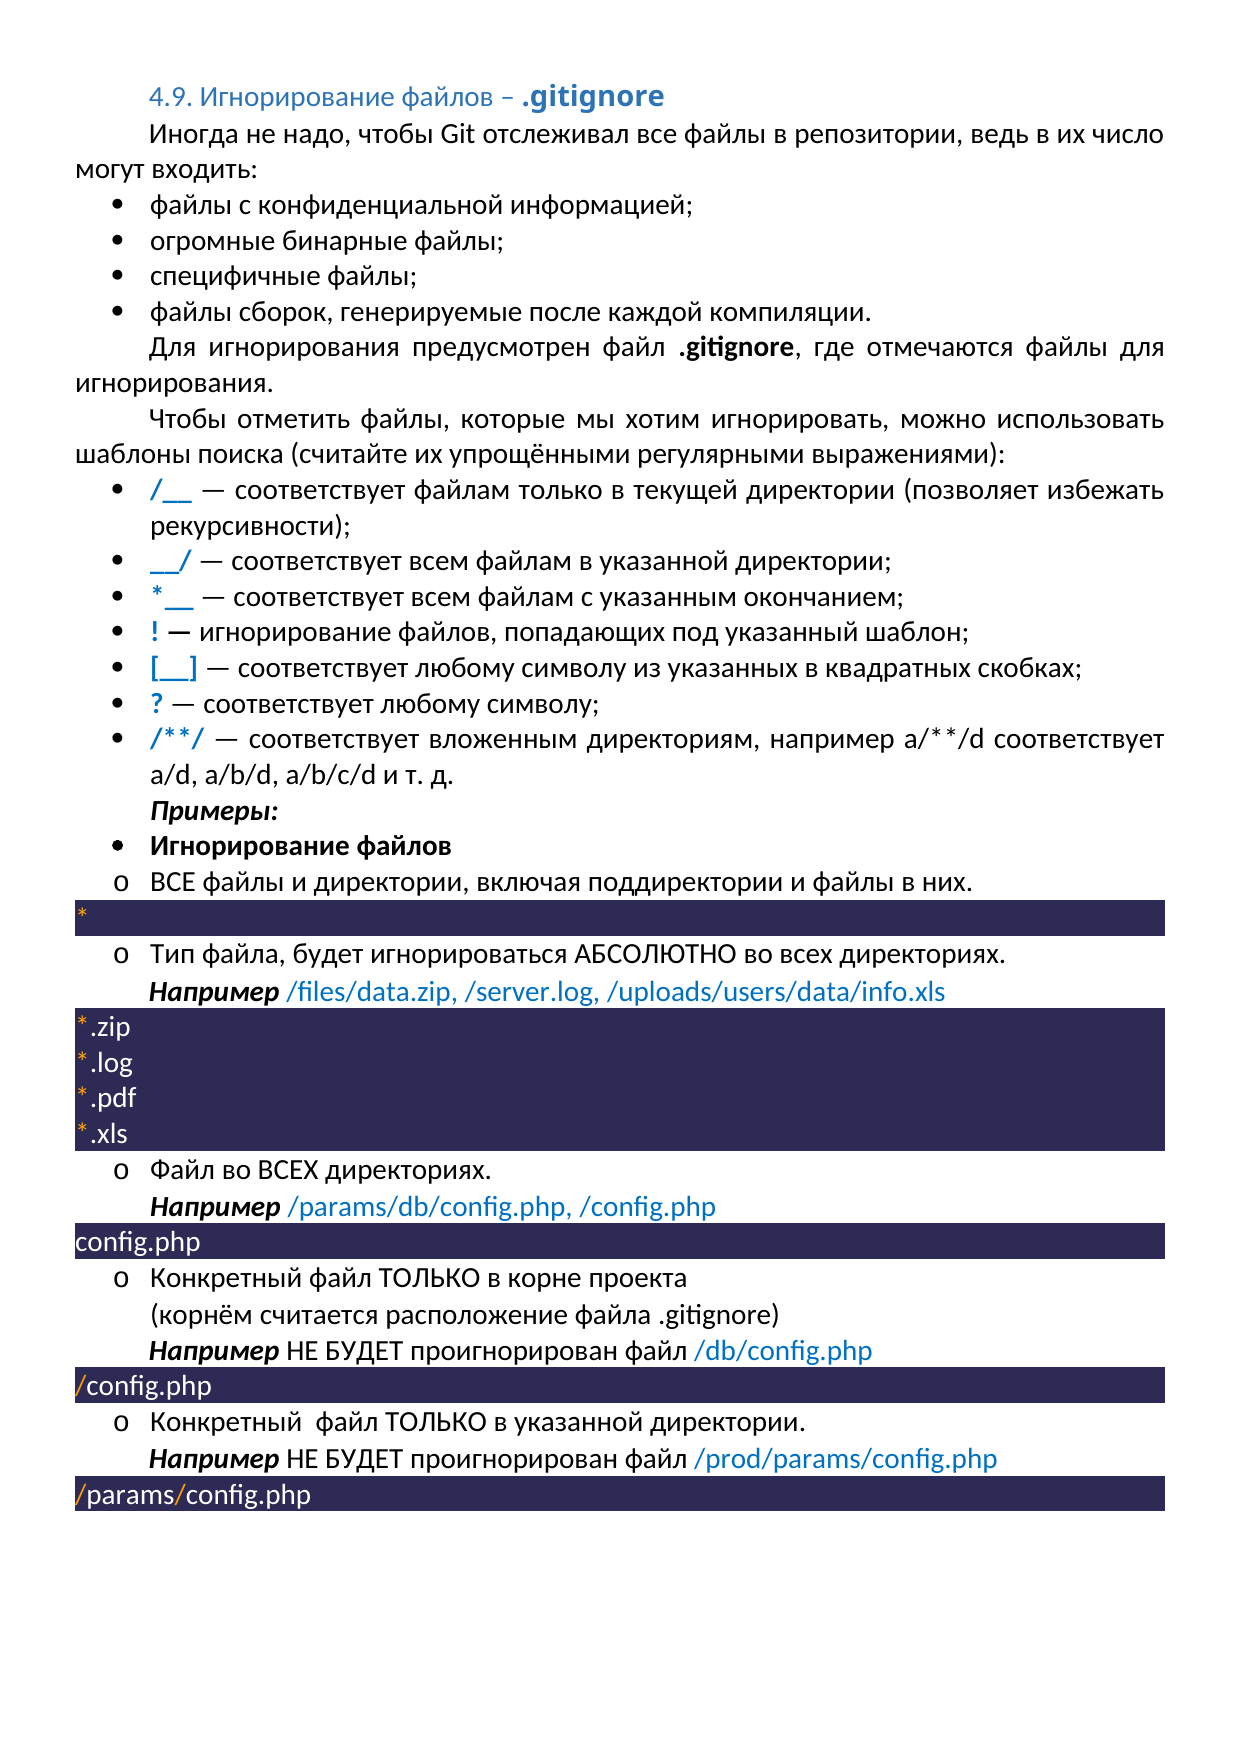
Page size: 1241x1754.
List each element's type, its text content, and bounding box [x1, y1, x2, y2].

list Например /params/db/config.php, /config.php [150, 1188, 1165, 1223]
list __/ — соответствует всем файлам в указанной директории; [112, 542, 1165, 578]
list файлы с конфиденциальной информацией; [112, 186, 1165, 222]
text *.zip [75, 1008, 1165, 1044]
list Игнорирование файлов [112, 827, 1165, 863]
list огромные бинарные файлы; [112, 222, 1165, 257]
text *.log [75, 1044, 1165, 1079]
text * [75, 900, 1165, 936]
list Конкретный файл ТОЛЬКО в указанной директории. [112, 1403, 1165, 1440]
text Чтобы отметить файлы, которые мы хотим игнорировать, можно использовать шаблоны поиска (считайте их упрощёнными регулярными выражениями): [75, 400, 1165, 471]
list /__ — соответствует файлам только в текущей директории (позволяет избежать рекурсивности); [112, 471, 1165, 542]
list Конкретный файл ТОЛЬКО в корне проекта (корнём считается расположение файла .gitignore) [112, 1259, 1165, 1332]
subtitle 4.9. Игнорирование файлов – .gitignore [75, 75, 1165, 115]
text *.pdf [75, 1079, 1165, 1115]
text /params/config.php [75, 1476, 1165, 1511]
list Файл во ВСЕХ директориях. [112, 1151, 1165, 1188]
text /config.php [75, 1367, 1165, 1403]
text *.xls [75, 1115, 1165, 1151]
text config.php [75, 1223, 1165, 1259]
text Для игнорирования предусмотрен файл .gitignore, где отмечаются файлы для игнорирования. [75, 328, 1165, 400]
list ! — игнорирование файлов, попадающих под указанный шаблон; [112, 613, 1165, 649]
list /**/ — соответствует вложенным директориям, например a/**/d соответствует a/d, a/b/d, a/b/c/d и т. д. [112, 720, 1165, 792]
text Иногда не надо, чтобы Git отслеживал все файлы в репозитории, ведь в их число могут входить: [75, 115, 1165, 186]
list ВСЕ файлы и директории, включая поддиректории и файлы в них. [112, 863, 1165, 900]
text Например НЕ БУДЕТ проигнорирован файл /db/config.php [75, 1332, 1165, 1367]
list файлы сборок, генерируемые после каждой компиляции. [112, 293, 1165, 328]
text Например НЕ БУДЕТ проигнорирован файл /prod/params/config.php [75, 1440, 1165, 1476]
list Тип файла, будет игнорироваться АБСОЛЮТНО во всех директориях. [112, 936, 1165, 973]
list *__ — соответствует всем файлам с указанным окончанием; [112, 578, 1165, 613]
text Например /files/data.zip, /server.log, /uploads/users/data/info.xls [75, 973, 1165, 1008]
list специфичные файлы; [112, 257, 1165, 293]
list [__] — соответствует любому символу из указанных в квадратных скобках; [112, 649, 1165, 685]
list Примеры: [150, 792, 1165, 827]
list ? — соответствует любому символу; [112, 685, 1165, 720]
